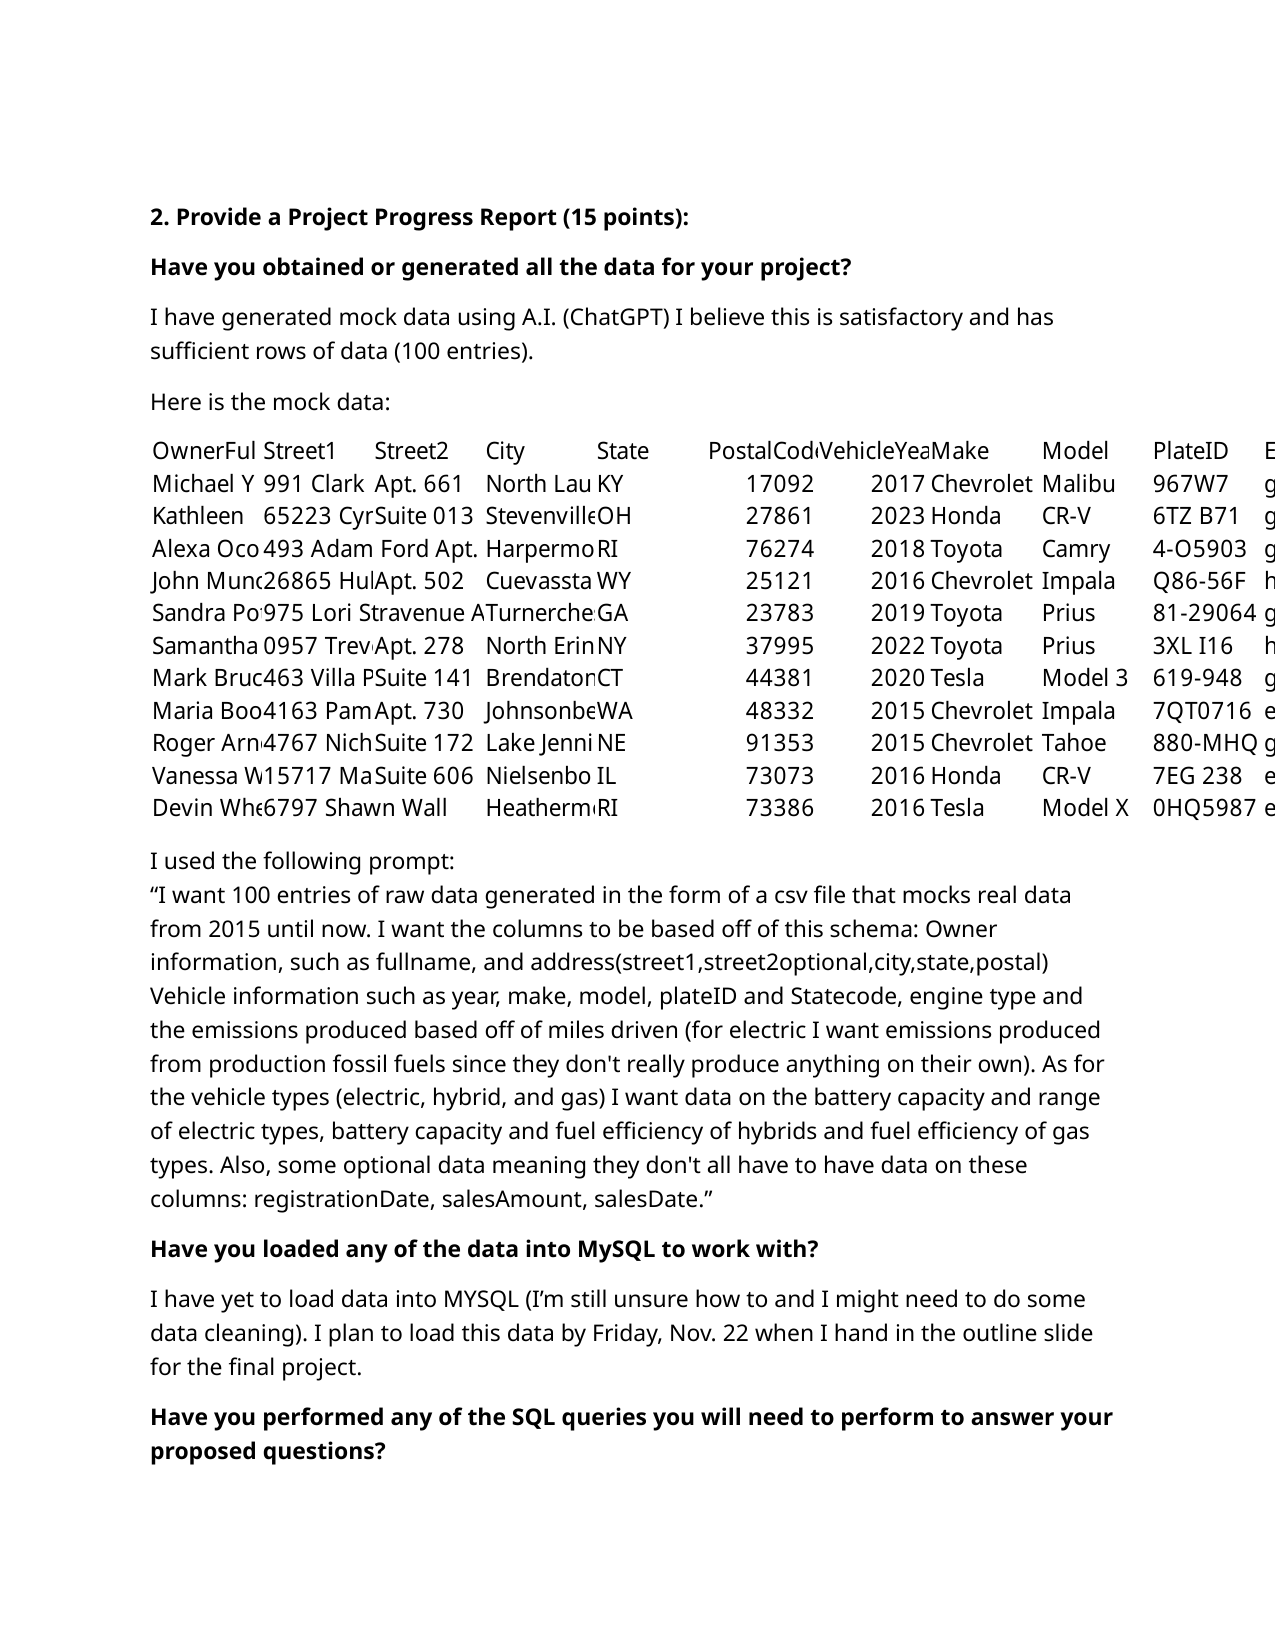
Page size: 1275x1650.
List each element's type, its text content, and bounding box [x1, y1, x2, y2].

text Here is the mock data: [150, 385, 1125, 417]
text 2. Provide a Project Progress Report (15 points): [150, 200, 1125, 232]
text Have you loaded any of the data into MySQL to work with? [150, 1233, 1125, 1264]
text I used the following prompt: “I want 100 entries of raw data generated in the form of a csv file that mocks real data from 2015 until now. I want the columns to be based off of this schema: Owner information, such as fullname, and address(street1,street2optional,city,state,postal) Vehicle information such as year, make, model, plateID and Statecode, engine type and the emissions produced based off of miles driven (for electric I want emissions produced from production fossil fuels since they don't really produce anything on their own). As for the vehicle types (electric, hybrid, and gas) I want data on the battery capacity and range of electric types, battery capacity and fuel efficiency of hybrids and fuel efficiency of gas types. Also, some optional data meaning they don't all have to have data on these columns: registrationDate, salesAmount, salesDate.” [150, 845, 1125, 1214]
text I have generated mock data using A.I. (ChatGPT) I believe this is satisfactory and has sufficient rows of data (100 entries). [150, 301, 1125, 366]
text Have you performed any of the SQL queries you will need to perform to answer your proposed questions? [150, 1401, 1125, 1466]
text Have you obtained or generated all the data for your project? [150, 251, 1125, 282]
text I have yet to load data into MYSQL (I’m still unsure how to and I might need to do some data cleaning). I plan to load this data by Friday, Nov. 22 when I hand in the outline slide for the final project. [150, 1283, 1125, 1382]
